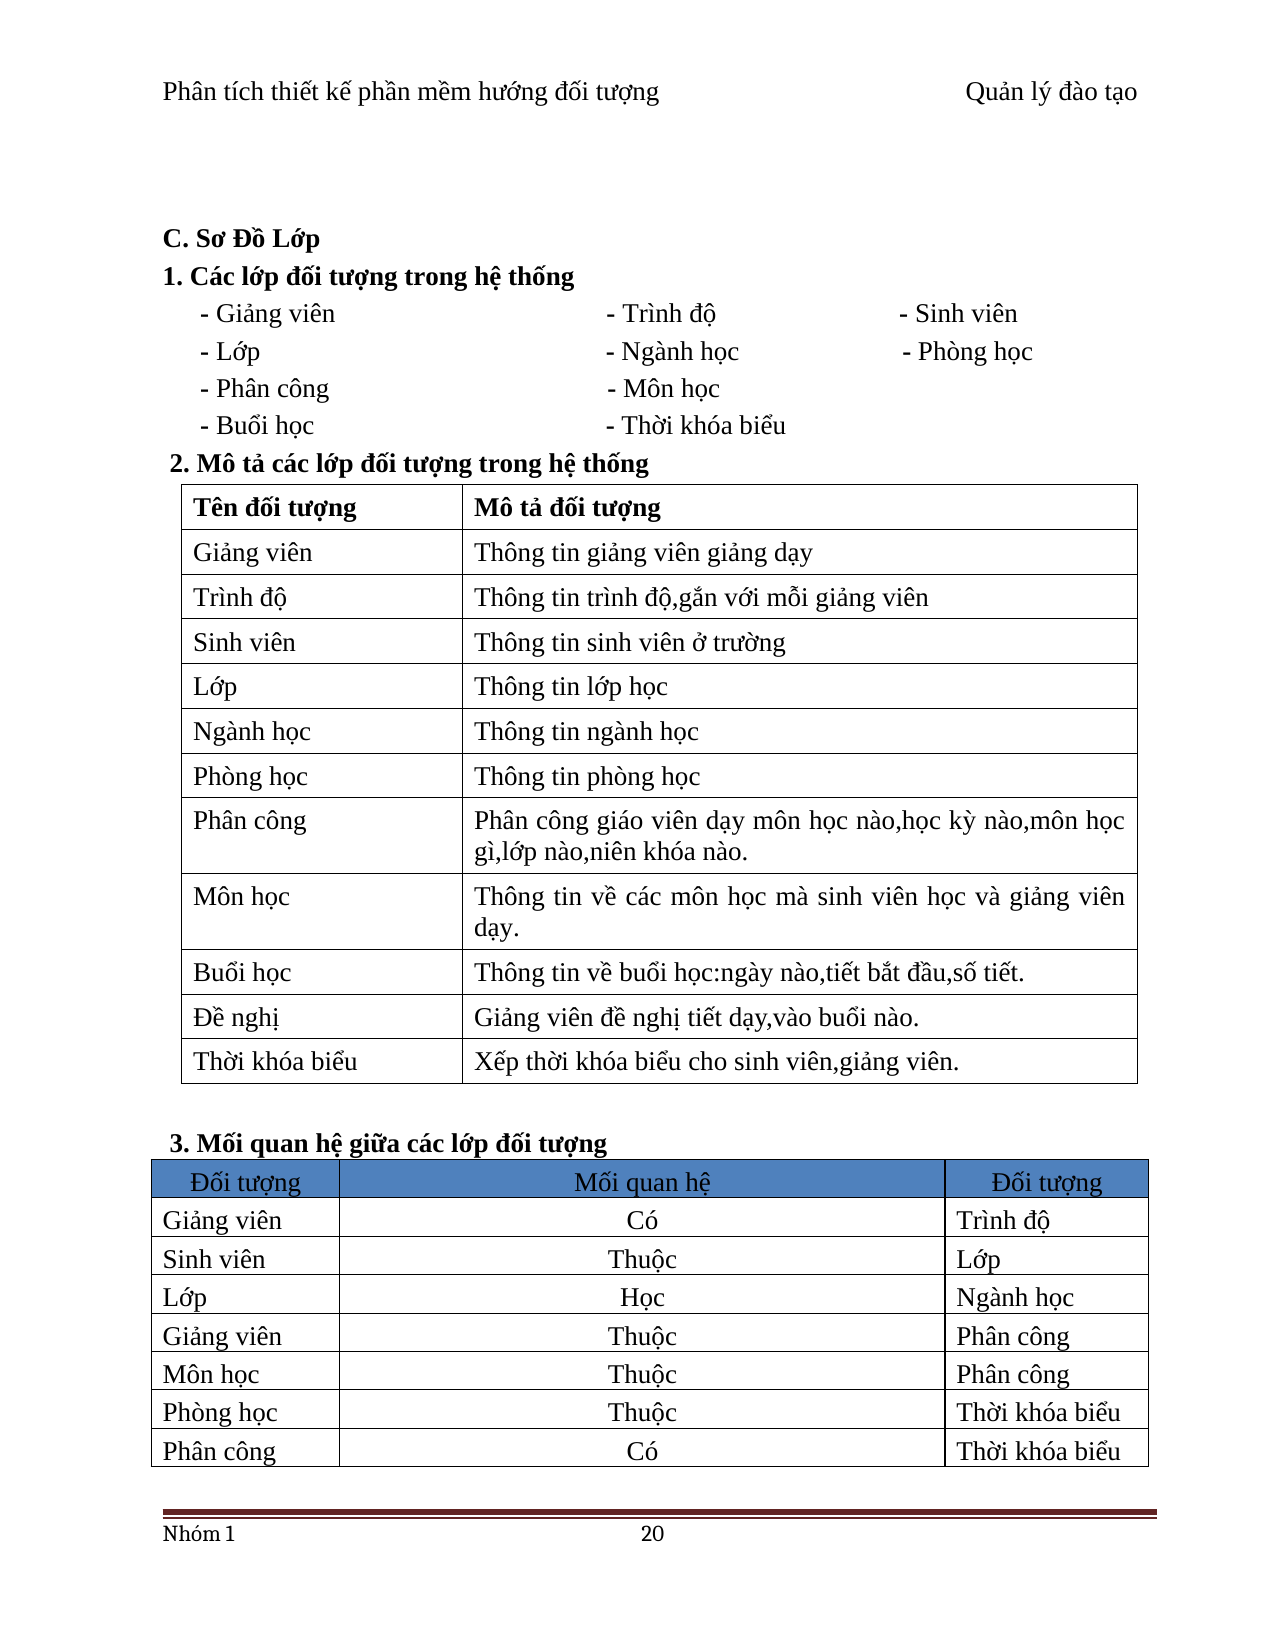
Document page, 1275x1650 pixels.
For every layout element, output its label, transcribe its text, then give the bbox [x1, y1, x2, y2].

table_cell Phòng học [152, 1390, 339, 1428]
text - Giảng viên - Trình độ - Sinh viên [200, 297, 1157, 328]
table_cell Ngành học [182, 709, 462, 752]
table_cell Thuộc [340, 1352, 944, 1389]
table_cell Phân công [946, 1314, 1148, 1351]
table_cell Thông tin phòng học [463, 754, 1137, 797]
table_cell Thông tin trình độ,gắn với mỗi giảng viên [463, 575, 1137, 618]
table_cell Sinh viên [182, 619, 462, 663]
table_cell Thuộc [340, 1237, 944, 1274]
table_cell Lớp [152, 1275, 339, 1312]
table_cell Phân công [152, 1429, 339, 1466]
table_cell Ngành học [946, 1275, 1148, 1312]
text - Buổi học - Thời khóa biểu [200, 409, 1157, 441]
table_cell Thời khóa biểu [946, 1390, 1148, 1428]
table_cell Lớp [946, 1237, 1148, 1274]
table_cell Thời khóa biểu [946, 1429, 1148, 1466]
table_cell Giảng viên đề nghị tiết dạy,vào buổi nào. [463, 995, 1137, 1038]
table_header Mô tả đối tượng [463, 485, 1137, 529]
table_cell Thông tin lớp học [463, 664, 1137, 708]
text - Lớp - Ngành học - Phòng học [200, 335, 1157, 366]
table_cell Buổi học [182, 950, 462, 993]
table_cell Phân công giáo viên dạy môn học nào,học kỳ nào,môn học gì,lớp nào,niên khóa nào. [463, 798, 1137, 873]
table_cell Phòng học [182, 754, 462, 797]
table_cell Thời khóa biểu [182, 1039, 462, 1083]
table_header Mối quan hệ [340, 1160, 944, 1197]
table_cell Có [340, 1198, 944, 1236]
table_cell Phân công [946, 1352, 1148, 1389]
table_cell Thông tin về buổi học:ngày nào,tiết bắt đầu,số tiết. [463, 950, 1137, 993]
table_cell Lớp [182, 664, 462, 708]
table_cell Thuộc [340, 1314, 944, 1351]
subtitle C. Sơ Đồ Lớp [162, 222, 1157, 254]
table_cell Đề nghị [182, 995, 462, 1038]
table_cell Sinh viên [152, 1237, 339, 1274]
table_cell Phân công [182, 798, 462, 873]
subtitle 3. Mối quan hệ giữa các lớp đối tượng [162, 1127, 1157, 1159]
table_cell Giảng viên [182, 530, 462, 574]
table_cell Xếp thời khóa biểu cho sinh viên,giảng viên. [463, 1039, 1137, 1083]
subtitle 2. Mô tả các lớp đối tượng trong hệ thống [162, 447, 1157, 478]
table_cell Giảng viên [152, 1198, 339, 1236]
table_cell Môn học [182, 874, 462, 949]
table_cell Thông tin ngành học [463, 709, 1137, 752]
table_cell Học [340, 1275, 944, 1312]
table_cell Thuộc [340, 1390, 944, 1428]
table_header Đối tượng [946, 1160, 1148, 1197]
table_cell Thông tin về các môn học mà sinh viên học và giảng viên dạy. [463, 874, 1137, 949]
table_header Tên đối tượng [182, 485, 462, 529]
table_cell Thông tin sinh viên ở trường [463, 619, 1137, 663]
table_cell Có [340, 1429, 944, 1466]
text - Phân công - Môn học [200, 372, 1157, 403]
subtitle 1. Các lớp đối tượng trong hệ thống [162, 260, 1157, 291]
table_cell Trình độ [946, 1198, 1148, 1236]
table_header Đối tượng [152, 1160, 339, 1197]
table_cell Thông tin giảng viên giảng dạy [463, 530, 1137, 574]
table_cell Trình độ [182, 575, 462, 618]
table_cell Môn học [152, 1352, 339, 1389]
table_cell Giảng viên [152, 1314, 339, 1351]
